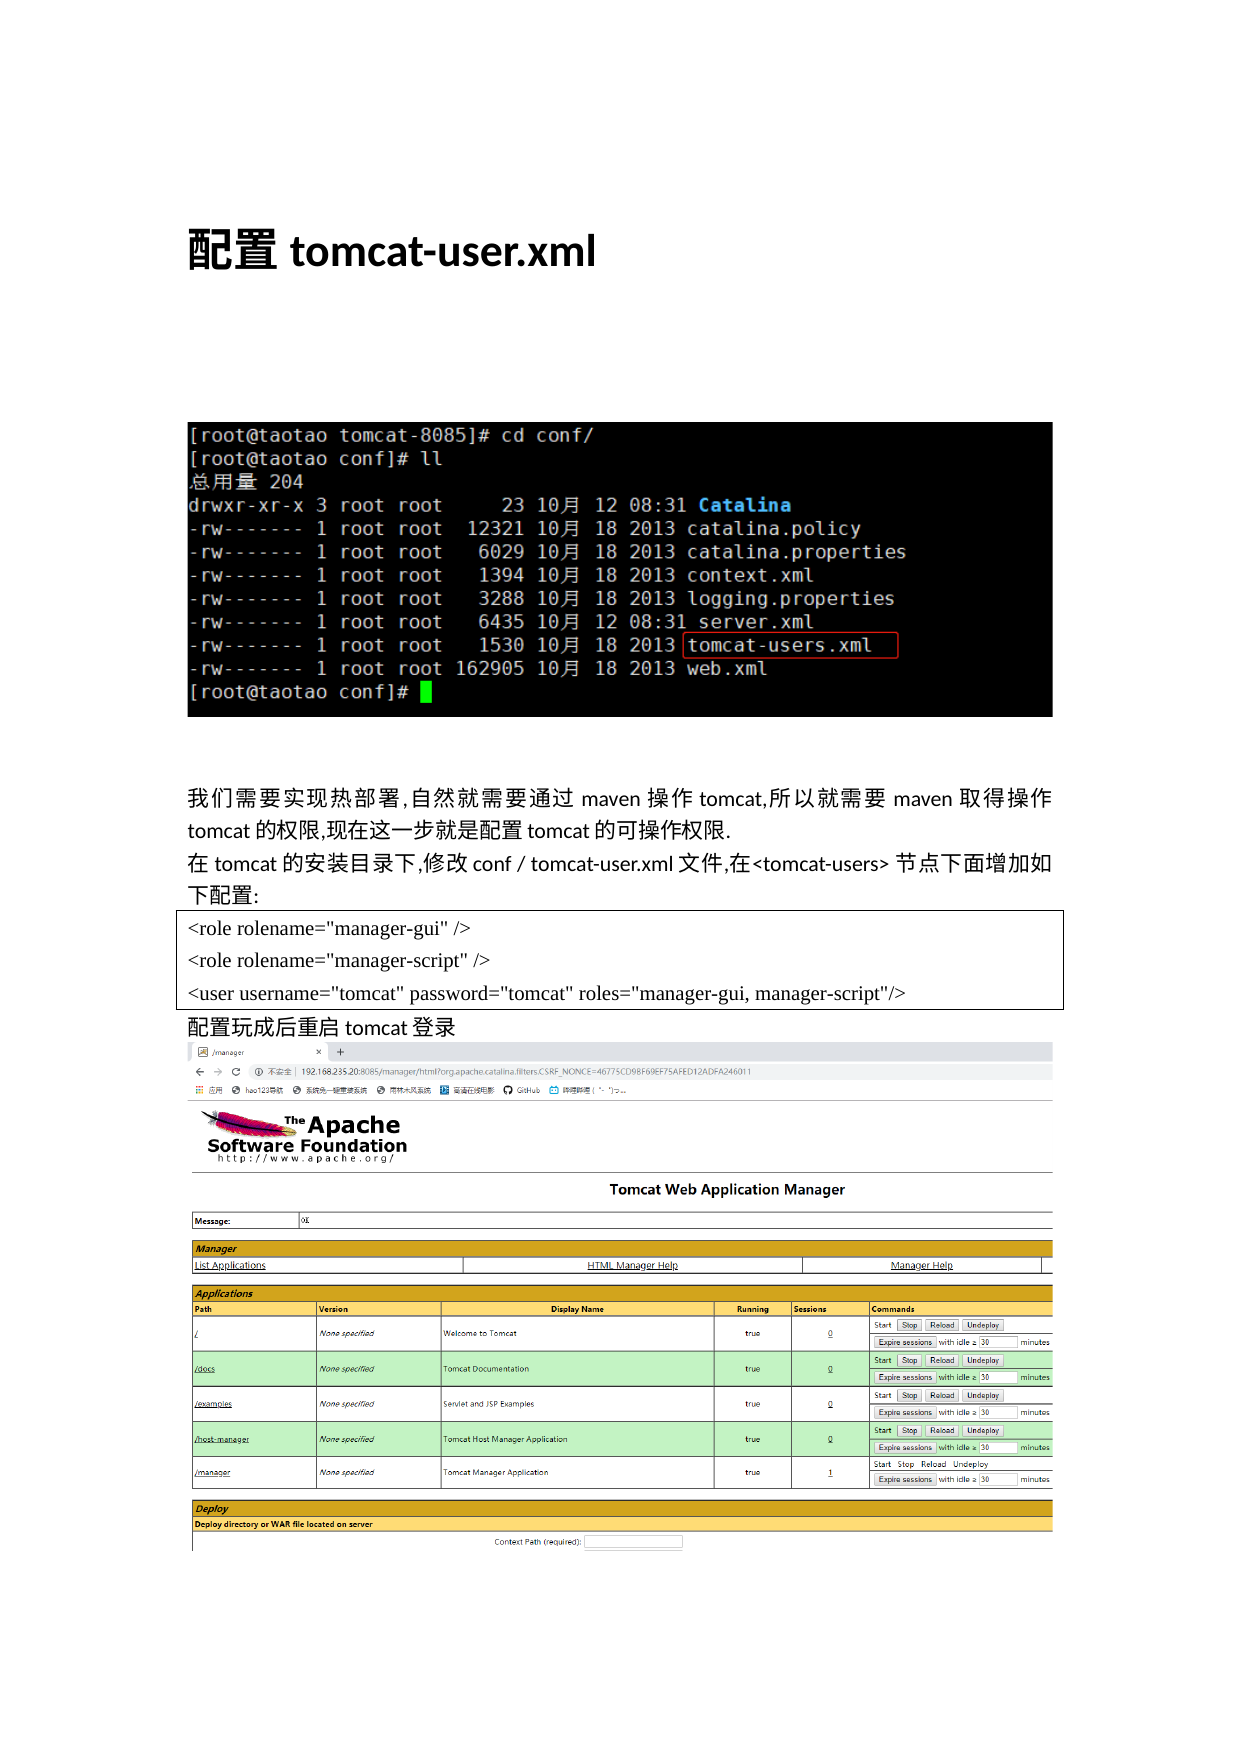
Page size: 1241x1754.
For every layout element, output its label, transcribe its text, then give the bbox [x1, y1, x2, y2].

text 在tomcat的安装目录下,修改conf / tomcat-user.xml文件,在<tomcat-users> 节点下面增加如下配置: [187, 845, 1053, 910]
picture [187, 1042, 1053, 1551]
text 配置玩成后重启tomcat登录 [187, 1010, 1053, 1042]
table_header <role rolename="manager-gui" /> <role rolename="manager-script" /> <user username="tomcat" password="tomcat" roles="manager-gui, manager-script"/> [177, 911, 1063, 1009]
subtitle 配置 tomcat-user.xml [187, 197, 1053, 295]
picture [187, 422, 1053, 717]
text 我们需要实现热部署,自然就需要通过maven操作tomcat,所以就需要maven取得操作tomcat的权限,现在这一步就是配置tomcat的可操作权限. [187, 780, 1053, 845]
